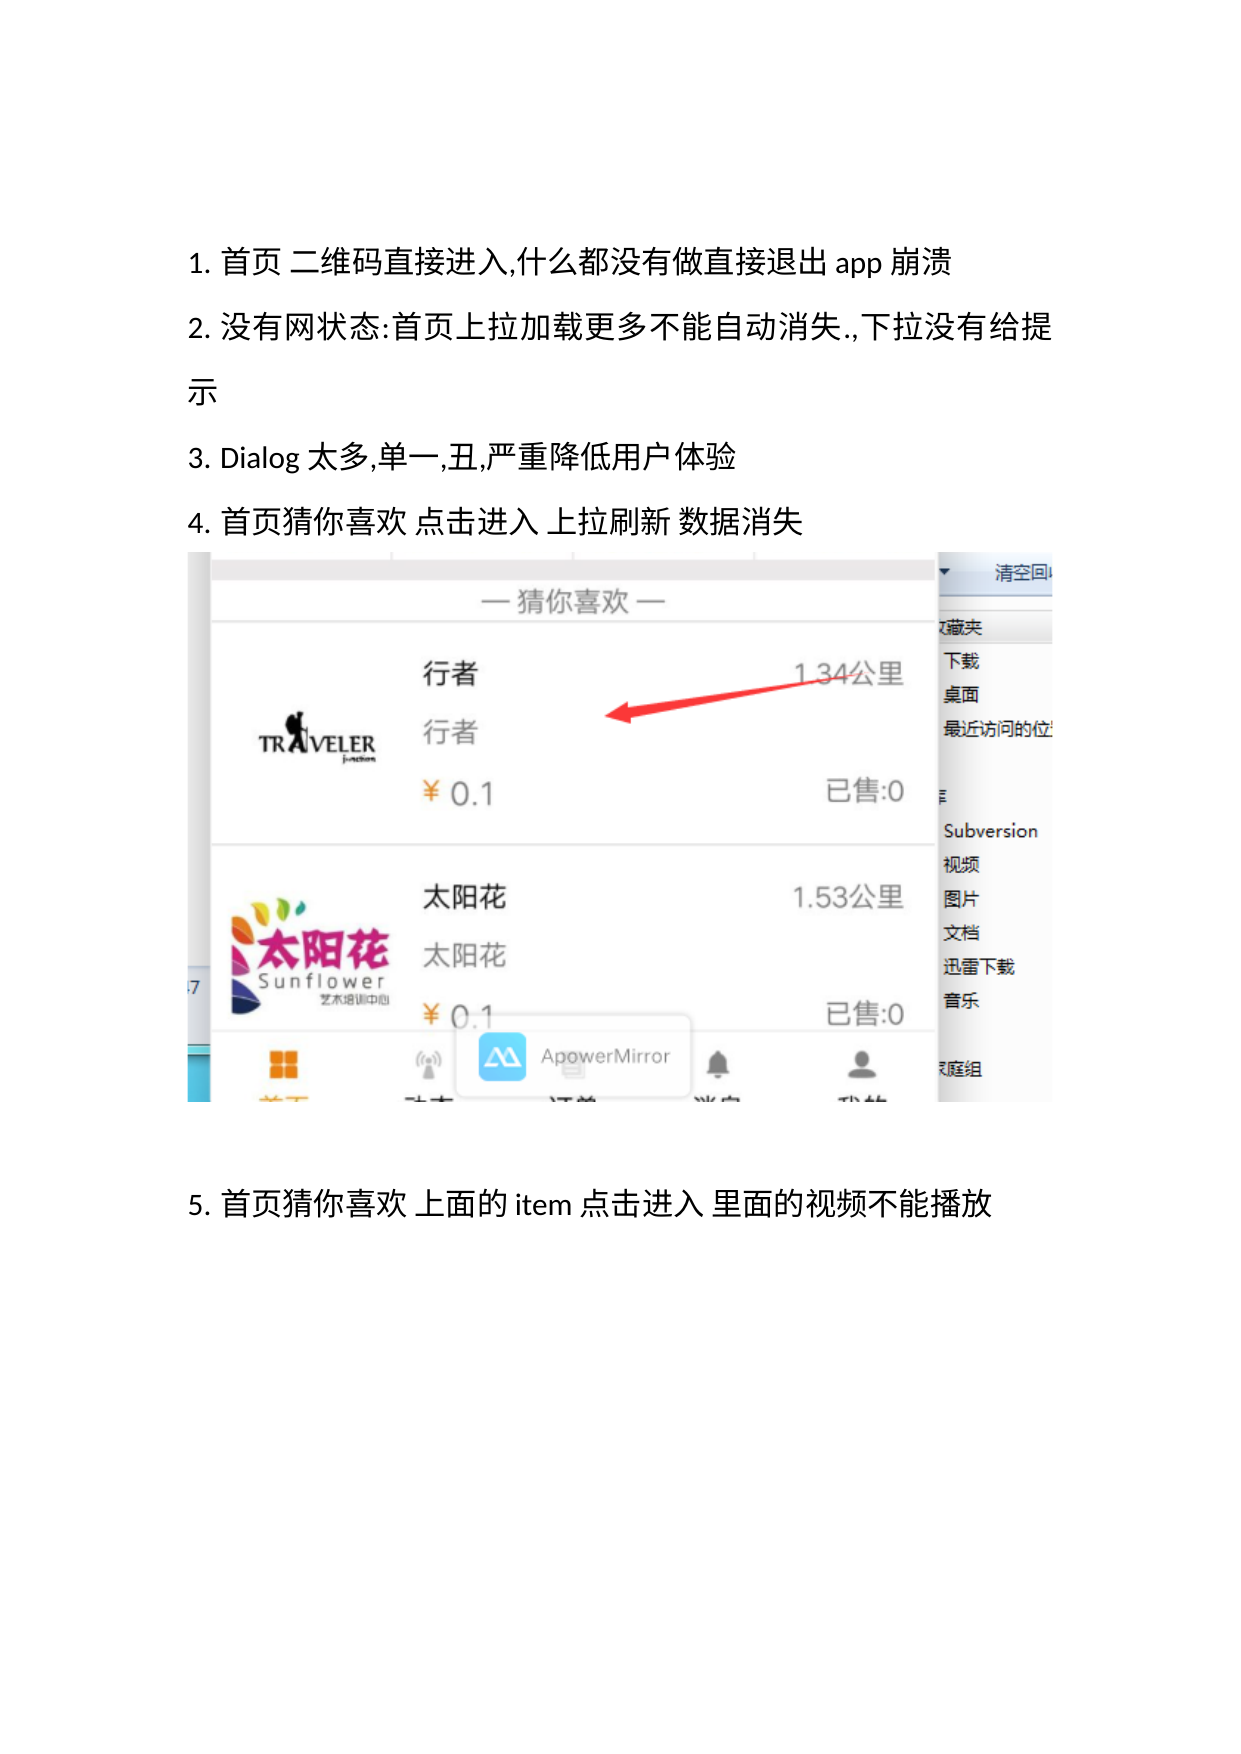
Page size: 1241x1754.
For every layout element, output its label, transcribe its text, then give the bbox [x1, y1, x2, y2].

list Dialog 太多,单一,丑,严重降低用户体验 [187, 422, 1053, 487]
list 没有网状态:首页上拉加载更多不能自动消失.,下拉没有给提示 [187, 292, 1053, 422]
list 首页猜你喜欢 上面的item 点击进入 里面的视频不能播放 [187, 1169, 1053, 1234]
list 首页猜你喜欢 点击进入 上拉刷新 数据消失 [187, 487, 1053, 552]
list 首页 二维码直接进入,什么都没有做直接退出app 崩溃 [187, 227, 1053, 292]
picture [187, 552, 1053, 1102]
